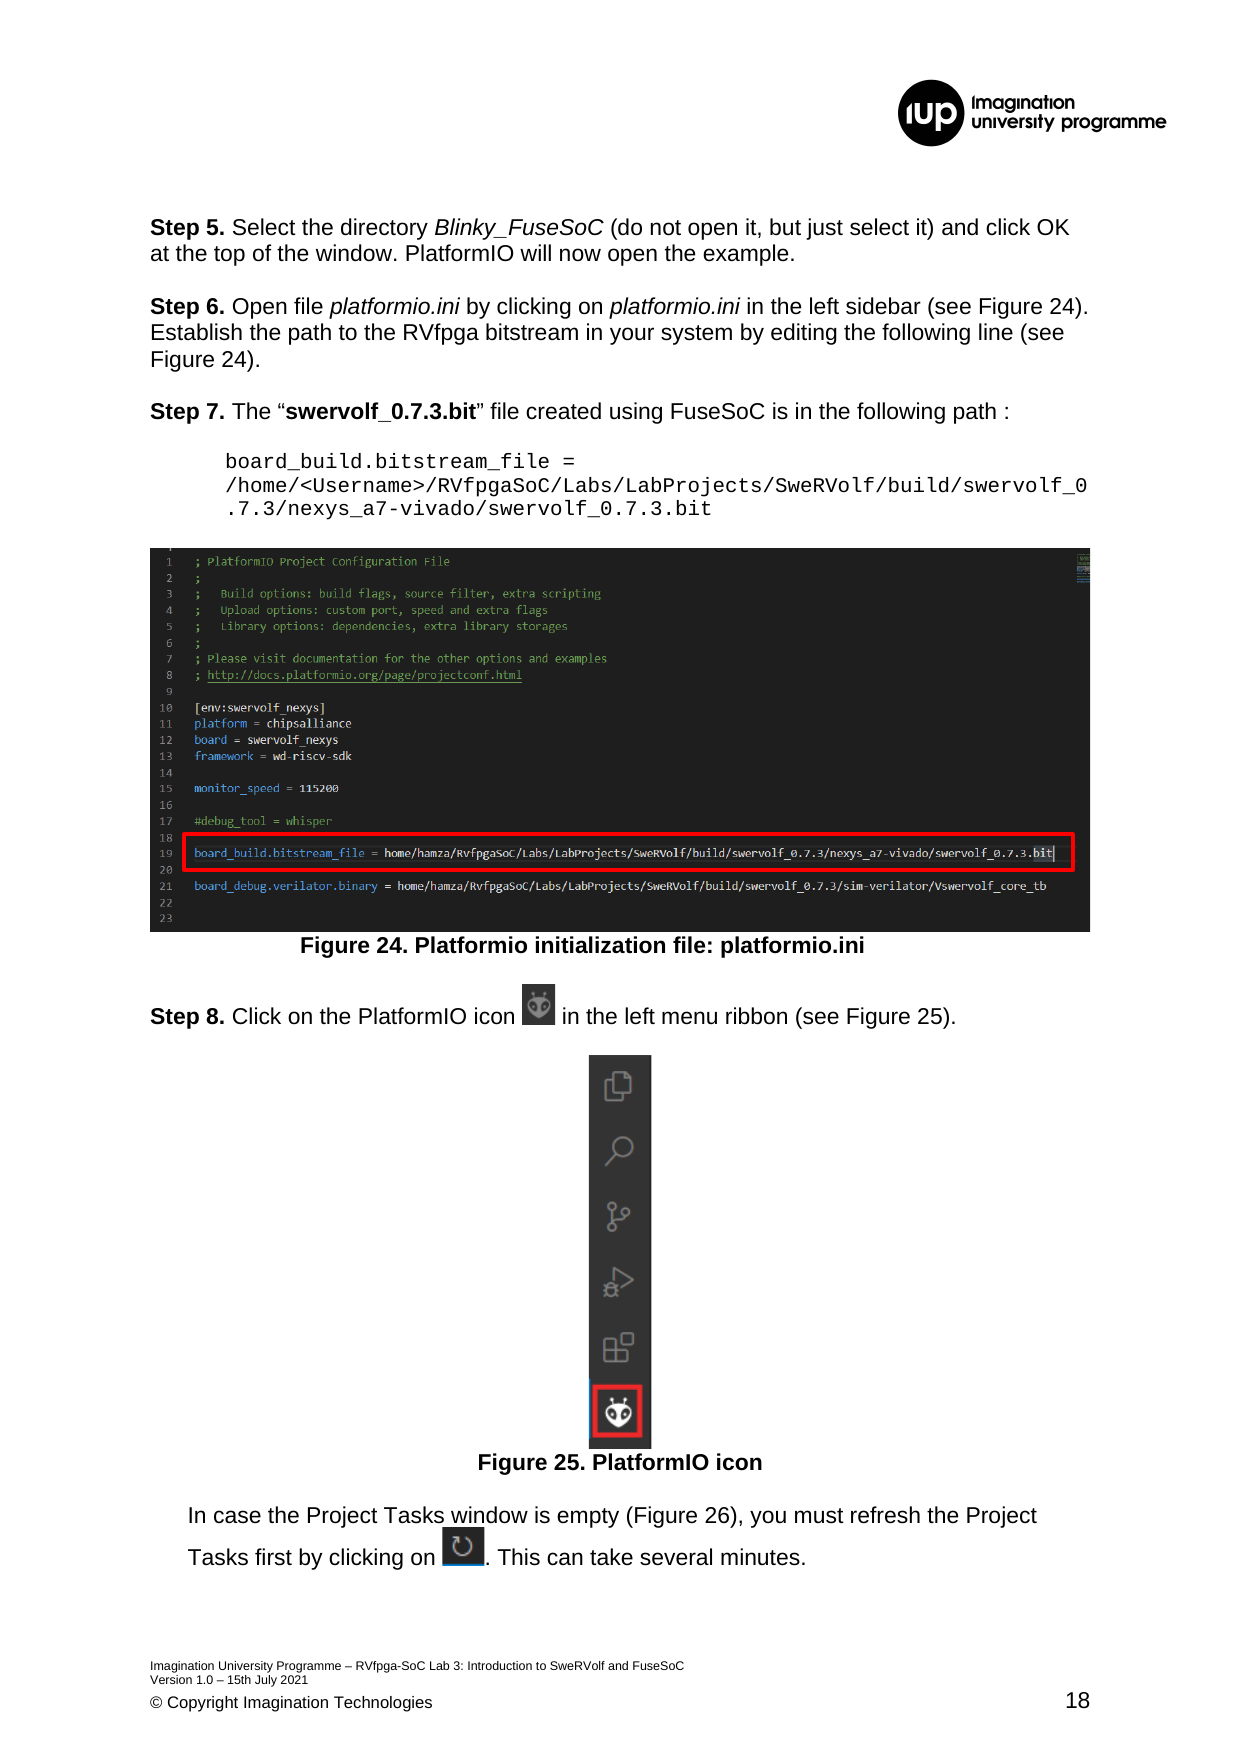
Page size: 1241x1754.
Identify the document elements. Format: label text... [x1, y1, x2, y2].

text Step 5. Select the directory Blinky_FuseSoC (do not open it, but just select it) and click OK at the top of the window. PlatformIO will now open the example. [150, 214, 1090, 267]
text Step 6. Open file platformio.ini by clicking on platformio.ini in the left sidebar (see Figure 24). Establish the path to the RVfpga bitstream in your system by editing the following line (see Figure 24). [150, 293, 1090, 372]
text Step 7. The “swervolf_0.7.3.bit” file created using FuseSoC is in the following path : [150, 398, 1090, 425]
picture [896, 78, 1168, 148]
text Figure 24. Platformio initialization file: platformio.ini [225, 932, 1090, 958]
text board_build.bitstream_file = /home/<Username>/RVfpgaSoC/Labs/LabProjects/SweRVolf/build/swervolf_0.7.3/nexys_a7-vivado/swervolf_0.7.3.bit [225, 451, 1090, 522]
picture [522, 984, 556, 1025]
text In case the Project Tasks window is empty (Figure 26), you must refresh the Project Tasks first by clicking on . This can take several minutes. [187, 1502, 1090, 1570]
picture [442, 1527, 485, 1566]
picture [150, 548, 1091, 932]
text Figure 25. PlatformIO icon [150, 1449, 1090, 1475]
text Step 8. Click on the PlatformIO icon in the left menu ribbon (see Figure 25). [150, 984, 1090, 1029]
picture [588, 1055, 652, 1449]
